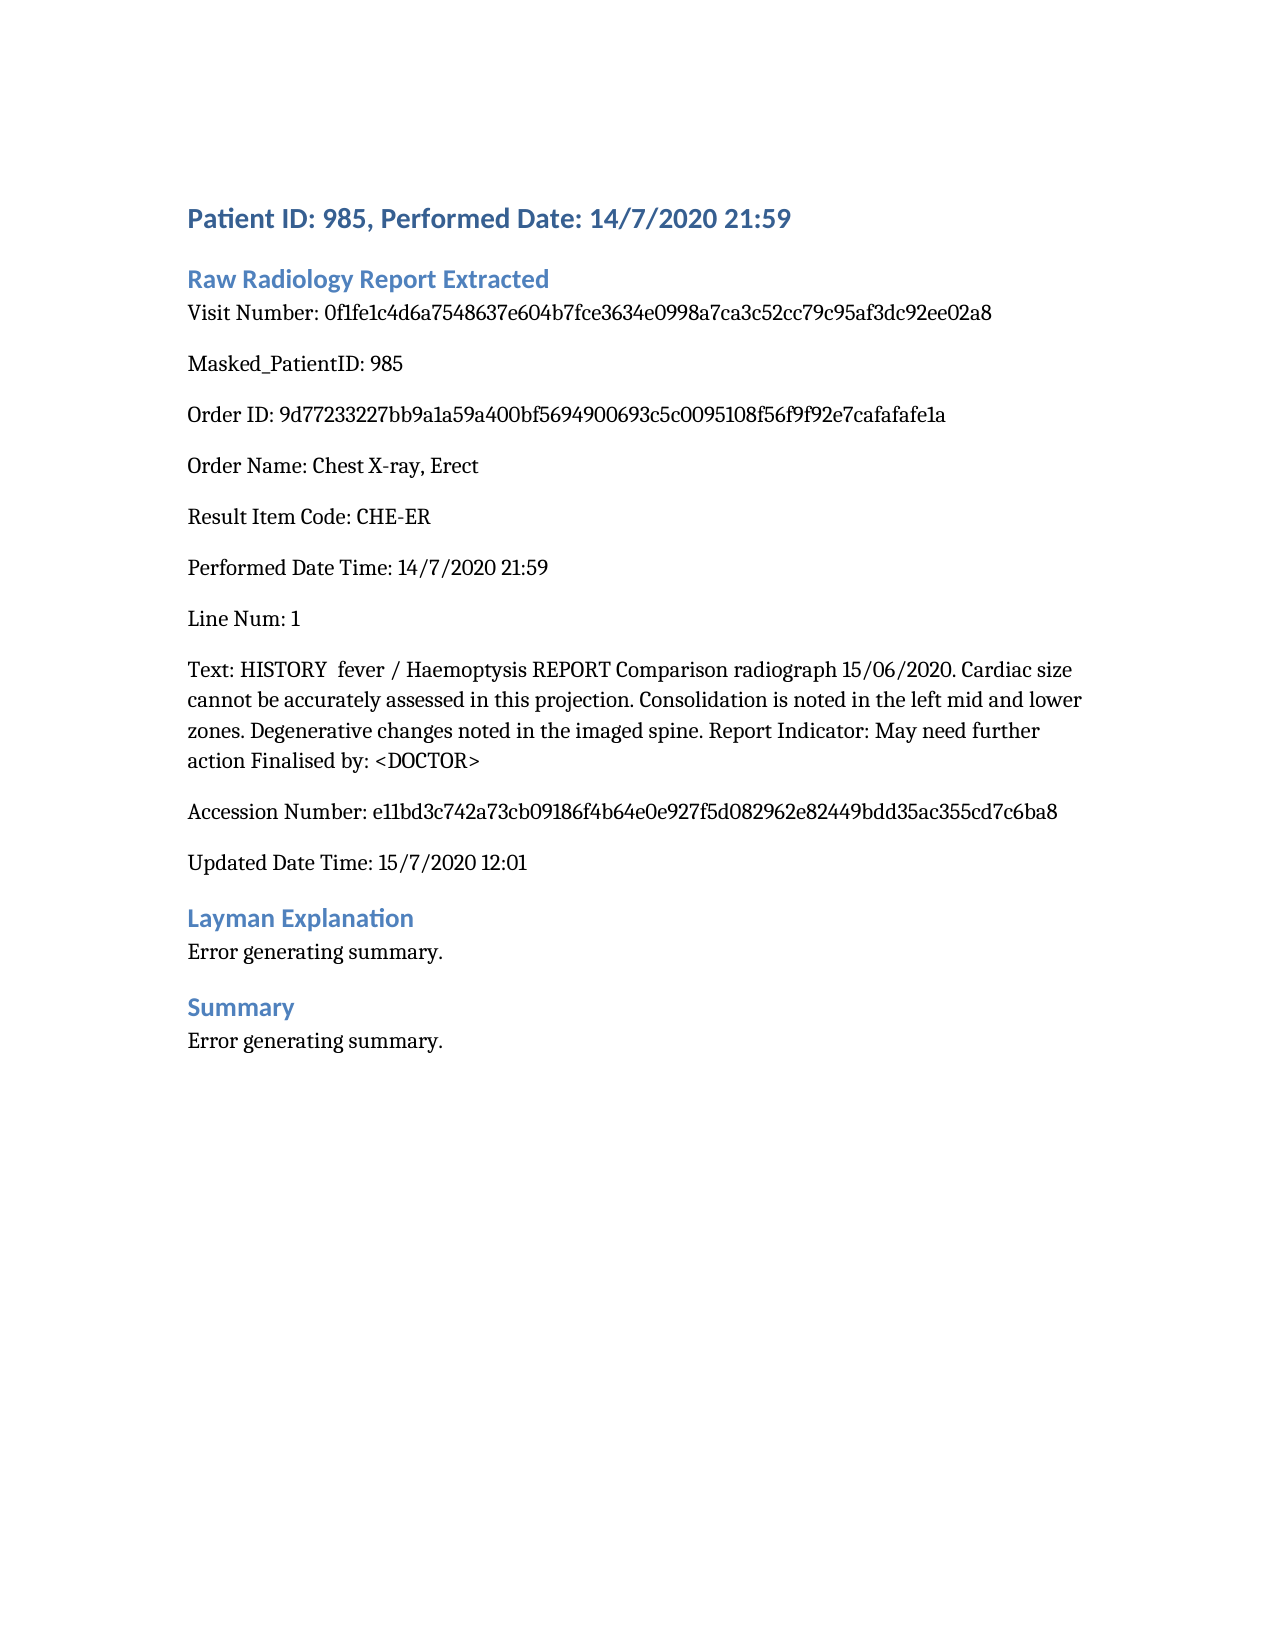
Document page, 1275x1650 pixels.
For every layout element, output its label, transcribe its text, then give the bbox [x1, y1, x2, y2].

text Updated Date Time: 15/7/2020 12:01 [187, 850, 1087, 876]
text Order Name: Chest X-ray, Erect [187, 453, 1087, 479]
text Performed Date Time: 14/7/2020 21:59 [187, 555, 1087, 581]
text Accession Number: e11bd3c742a73cb09186f4b64e0e927f5d082962e82449bdd35ac355cd7c6ba8 [187, 799, 1087, 825]
text Error generating summary. [187, 939, 1087, 965]
text Line Num: 1 [187, 606, 1087, 632]
text Order ID: 9d77233227bb9a1a59a400bf5694900693c5c0095108f56f9f92e7cafafafe1a [187, 402, 1087, 428]
text Masked_PatientID: 985 [187, 351, 1087, 377]
text Result Item Code: CHE-ER [187, 504, 1087, 530]
subtitle Summary [187, 990, 1087, 1023]
text Text: HISTORY fever / Haemoptysis REPORT Comparison radiograph 15/06/2020. Cardiac size cannot be accurately assessed in this projection. Consolidation is noted in the left mid and lower zones. Degenerative changes noted in the imaged spine. Report Indicator: May need further action Finalised by: <DOCTOR> [187, 657, 1087, 774]
subtitle Layman Explanation [187, 901, 1087, 934]
subtitle Raw Radiology Report Extracted [187, 262, 1087, 295]
text Visit Number: 0f1fe1c4d6a7548637e604b7fce3634e0998a7ca3c52cc79c95af3dc92ee02a8 [187, 300, 1087, 326]
text Error generating summary. [187, 1028, 1087, 1054]
subtitle Patient ID: 985, Performed Date: 14/7/2020 21:59 [187, 200, 1087, 236]
